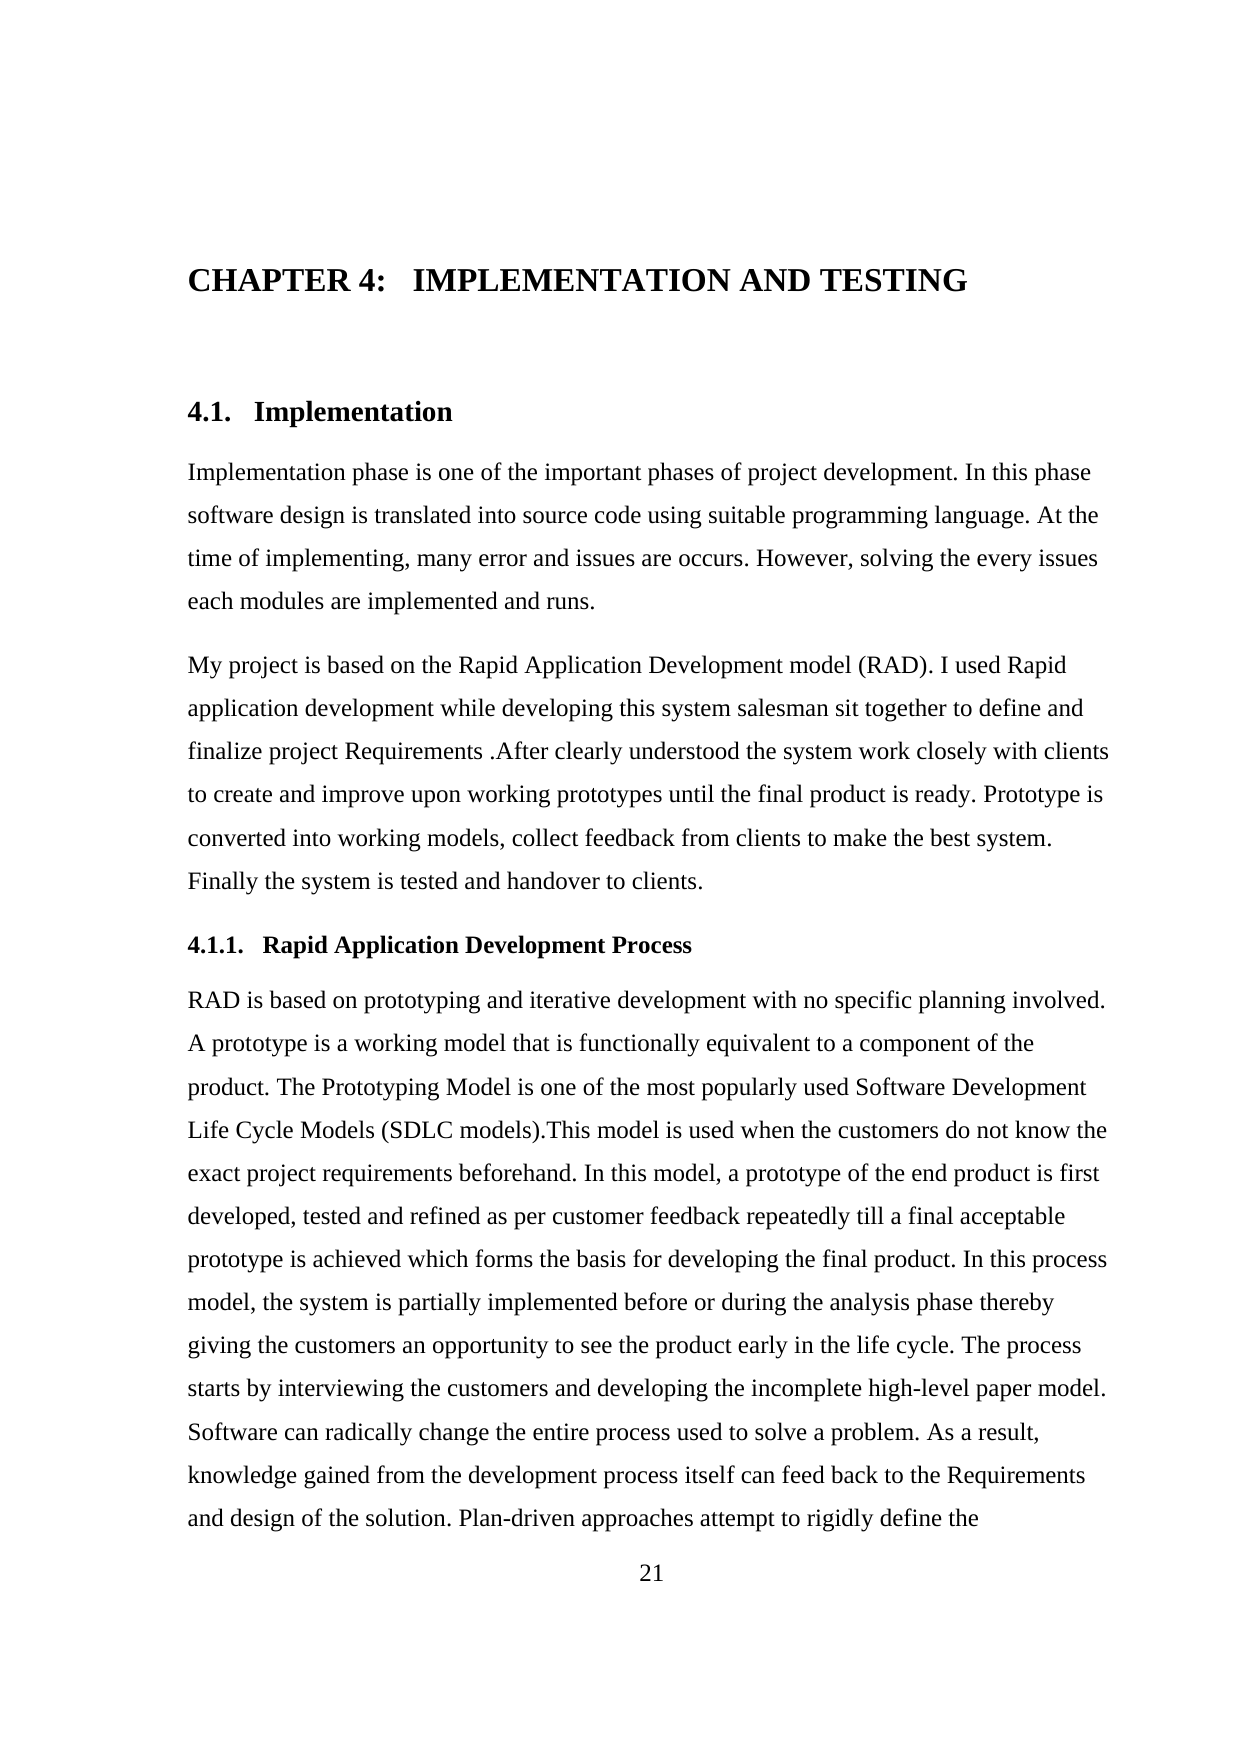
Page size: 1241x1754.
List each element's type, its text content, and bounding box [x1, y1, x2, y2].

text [187, 1028, 1116, 1532]
subtitle Rapid Application Development Process [187, 930, 1116, 958]
text RAD is based on prototyping and iterative development with no specific planning involved. [187, 985, 1116, 1014]
subtitle Implementation [187, 394, 966, 427]
text Implementation phase is one of the important phases of project development. In this phase software design is translated into source code using suitable programming language. At the time of implementing, many error and issues are occurs. However, solving the every issues each modules are implemented and runs. [187, 457, 1116, 615]
text My project is based on the Rapid Application Development model (RAD). I used Rapid application development while developing this system salesman sit together to define and finalize project Requirements .After clearly understood the system work closely with clients to create and improve upon working prototypes until the final product is ready. Prototype is converted into working models, collect feedback from clients to make the best system. Finally the system is tested and handover to clients. [187, 650, 1116, 894]
subtitle IMPLEMENTATION AND TESTING [187, 260, 1116, 298]
